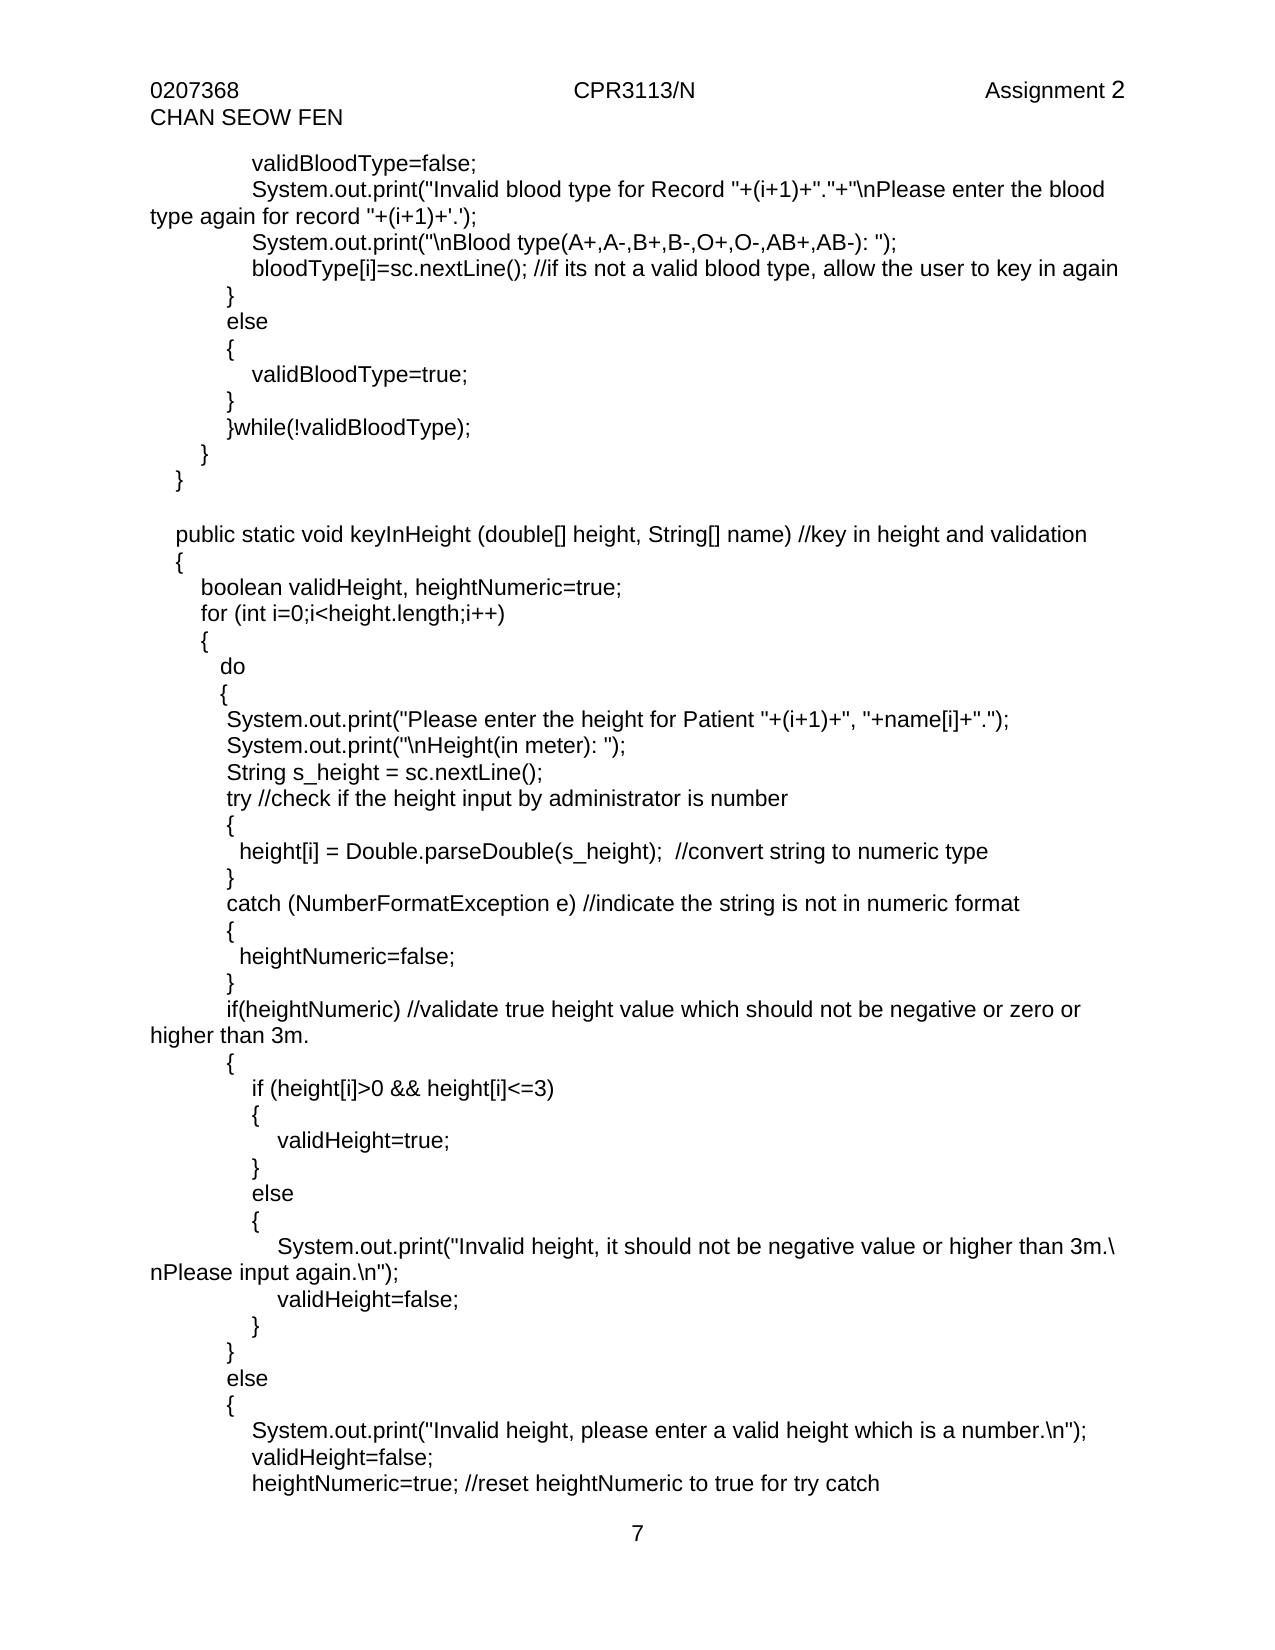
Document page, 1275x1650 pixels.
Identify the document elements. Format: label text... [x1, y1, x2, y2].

text { [150, 627, 1125, 653]
text heightNumeric=false; [150, 943, 1125, 969]
text System.out.print("Please enter the height for Patient "+(i+1)+", "+name[i]+"."); [150, 706, 1125, 732]
text { [150, 1391, 1125, 1417]
text System.out.print("Invalid blood type for Record "+(i+1)+"."+"\nPlease enter the blood type again for record "+(i+1)+'.'); [150, 176, 1125, 229]
text { [150, 917, 1125, 943]
text { [150, 548, 1125, 574]
text { [150, 1207, 1125, 1233]
text validHeight=false; [150, 1444, 1125, 1470]
text heightNumeric=true; //reset heightNumeric to true for try catch [150, 1470, 1125, 1496]
text if(heightNumeric) //validate true height value which should not be negative or zero or higher than 3m. [150, 996, 1125, 1048]
text height[i] = Double.parseDouble(s_height); //convert string to numeric type [150, 838, 1125, 864]
text String s_height = sc.nextLine(); [150, 758, 1125, 785]
text } [150, 440, 1125, 466]
text { [150, 334, 1125, 361]
text { [150, 1101, 1125, 1127]
text for (int i=0;i<height.length;i++) [150, 600, 1125, 627]
text }while(!validBloodType); [150, 413, 1125, 440]
text validBloodType=false; [150, 150, 1125, 176]
text validBloodType=true; [150, 361, 1125, 387]
text try //check if the height input by administrator is number [150, 785, 1125, 811]
text public static void keyInHeight (double[] height, String[] name) //key in height and validation [150, 521, 1125, 548]
text else [150, 1365, 1125, 1391]
text validHeight=false; [150, 1286, 1125, 1312]
text bloodType[i]=sc.nextLine(); //if its not a valid blood type, allow the user to key in again [150, 255, 1125, 282]
text { [150, 1048, 1125, 1075]
text do [150, 653, 1125, 679]
text } [150, 466, 1125, 493]
text System.out.print("Invalid height, please enter a valid height which is a number.\n"); [150, 1417, 1125, 1444]
text } [150, 1338, 1125, 1365]
text else [150, 1180, 1125, 1207]
text if (height[i]>0 && height[i]<=3) [150, 1075, 1125, 1101]
text System.out.print("\nHeight(in meter): "); [150, 732, 1125, 758]
text } [150, 282, 1125, 308]
text } [150, 864, 1125, 890]
text System.out.print("Invalid height, it should not be negative value or higher than 3m.\nPlease input again.\n"); [150, 1233, 1125, 1286]
text } [150, 1154, 1125, 1180]
text else [150, 308, 1125, 334]
text boolean validHeight, heightNumeric=true; [150, 574, 1125, 600]
text } [150, 1312, 1125, 1338]
text } [150, 969, 1125, 996]
text validHeight=true; [150, 1127, 1125, 1154]
text catch (NumberFormatException e) //indicate the string is not in numeric format [150, 890, 1125, 917]
text System.out.print("\nBlood type(A+,A-,B+,B-,O+,O-,AB+,AB-): "); [150, 229, 1125, 255]
text { [150, 679, 1125, 706]
text { [150, 811, 1125, 838]
text } [150, 387, 1125, 413]
